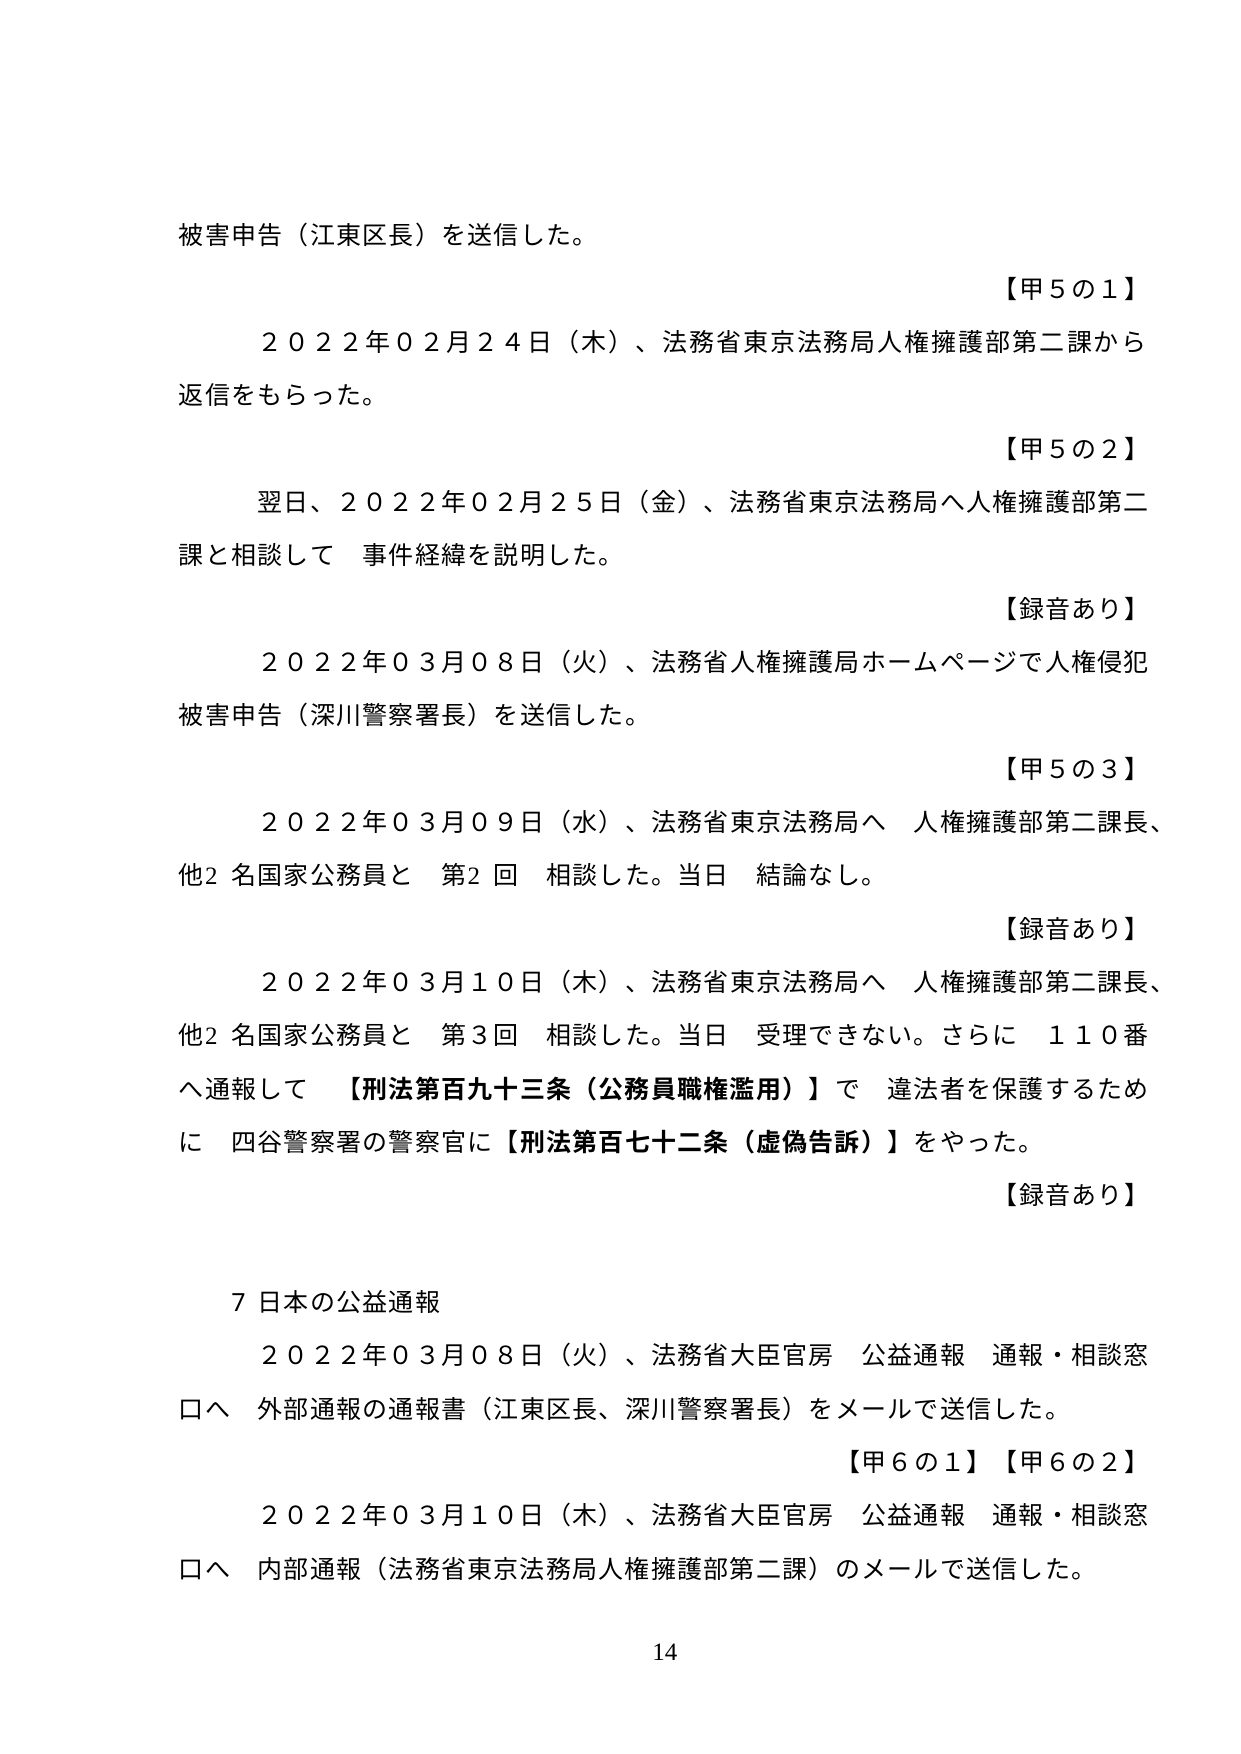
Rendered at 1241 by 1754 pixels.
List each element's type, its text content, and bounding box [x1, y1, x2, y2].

text 【甲５の２】 [179, 421, 1150, 474]
text ２０２２年０３月１０日（木）、法務省東京法務局へ 人権擁護部第二課長、他2名国家公務員と 第３回 相談した。当日 受理できない。さらに １１０番へ通報して 【刑法第百九十三条（公務員職権濫用）】で 違法者を保護するために 四谷警察署の警察官に【刑法第百七十二条（虚偽告訴）】をやった。 [179, 954, 1150, 1167]
text 翌日、２０２２年０２月２５日（金）、法務省東京法務局へ人権擁護部第二課と相談して 事件経緯を説明した。 [179, 474, 1150, 581]
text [179, 207, 1150, 261]
text 【録音あり】 [179, 1167, 1150, 1221]
text ２０２２年０２月２４日（木）、法務省東京法務局人権擁護部第二課から 返信をもらった。 [179, 314, 1150, 421]
text 【甲５の１】 [179, 261, 1150, 314]
text ２０２２年０３月０９日（水）、法務省東京法務局へ 人権擁護部第二課長、他2名国家公務員と 第2回 相談した。当日 結論なし。 [179, 794, 1150, 901]
text 【甲６の１】【甲６の２】 [179, 1434, 1150, 1487]
subtitle 日本の公益通報 [208, 1274, 1150, 1327]
text ２０２２年０３月０８日（火）、法務省大臣官房 公益通報 通報・相談窓口へ 外部通報の通報書（江東区長、深川警察署長）をメールで送信した。 [179, 1327, 1150, 1434]
text ２０２２年０３月０８日（火）、法務省人権擁護局ホームページで人権侵犯被害申告（深川警察署長）を送信した。 [179, 634, 1150, 741]
text 【甲５の３】 [179, 741, 1150, 794]
text 【録音あり】 [179, 901, 1150, 954]
text 【録音あり】 [179, 581, 1150, 634]
text ２０２２年０３月１０日（木）、法務省大臣官房 公益通報 通報・相談窓口へ 内部通報（法務省東京法務局人権擁護部第二課）のメールで送信した。 [179, 1487, 1150, 1594]
